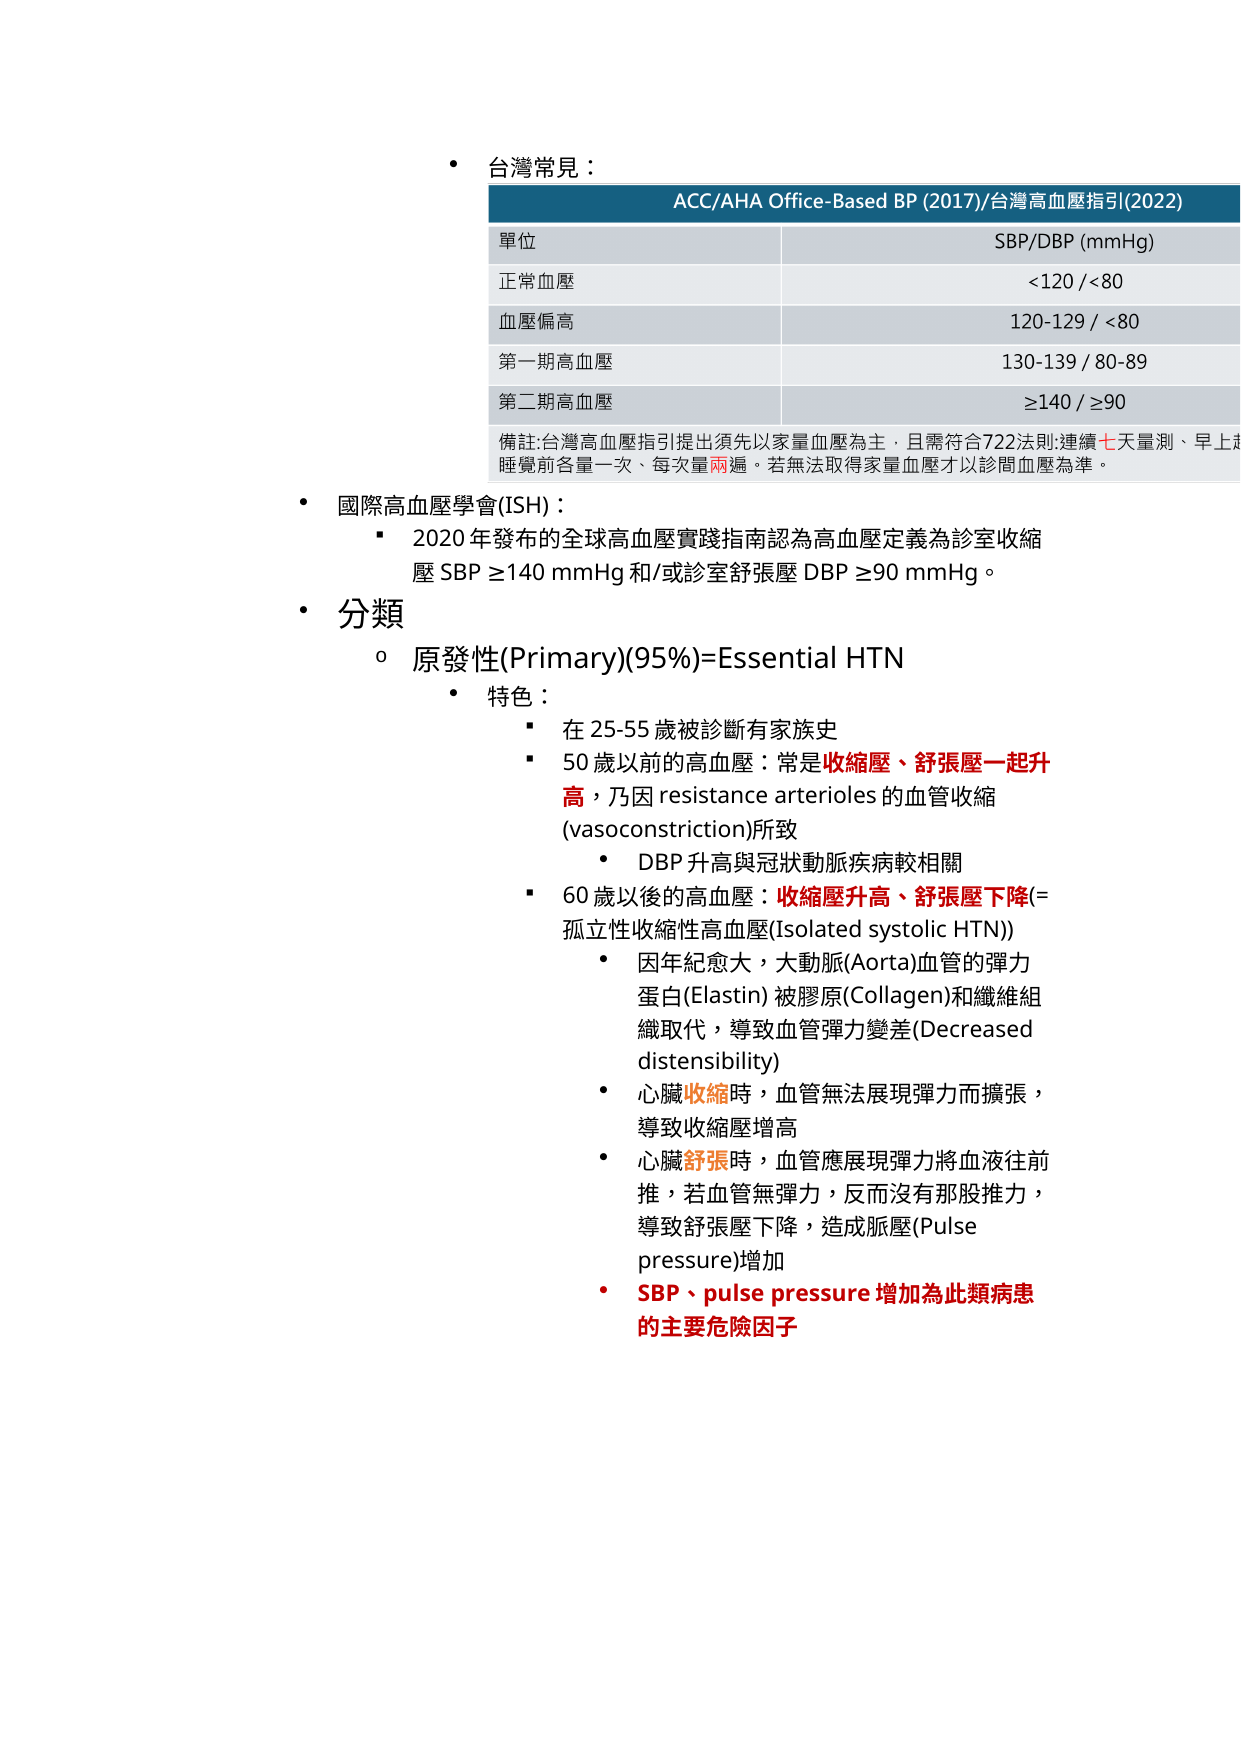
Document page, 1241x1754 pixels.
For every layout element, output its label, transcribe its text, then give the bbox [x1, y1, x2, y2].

list 在25-55歲被診斷有家族史 [525, 712, 1053, 745]
list 2020年發布的全球高血壓實踐指南認為高血壓定義為診室收縮壓SBP ≥140 mmHg和/或診室舒張壓DBP ≥90 mmHg。 [375, 521, 1053, 588]
picture [487, 183, 1241, 488]
list DBP升高與冠狀動脈疾病較相關 [600, 845, 1053, 878]
list 原發性(Primary)(95%)=Essential HTN [375, 636, 1053, 678]
list 心臟收縮時，血管無法展現彈力而擴張，導致收縮壓增高 [600, 1076, 1053, 1143]
list 國際高血壓學會(ISH)： [300, 488, 1053, 521]
list 因年紀愈大，大動脈(Aorta)血管的彈力蛋白(Elastin) 被膠原(Collagen)和纖維組織取代，導致血管彈力變差(Decreased distensibility) [600, 945, 1053, 1076]
list 分類 [300, 588, 1053, 636]
list 特色： [450, 678, 1053, 712]
list 50歲以前的高血壓：常是收縮壓、舒張壓一起升高，乃因resistance arterioles的血管收縮(vasoconstriction)所致 [525, 745, 1053, 845]
list SBP、pulse pressure增加為此類病患的主要危險因子 [600, 1276, 1053, 1342]
list 台灣常見： [450, 150, 1053, 183]
list 心臟舒張時，血管應展現彈力將血液往前推，若血管無彈力，反而沒有那股推力，導致舒張壓下降，造成脈壓(Pulse pressure)增加 [600, 1143, 1053, 1276]
list 60歲以後的高血壓：收縮壓升高、舒張壓下降(=孤立性收縮性高血壓(Isolated systolic HTN)) [525, 878, 1053, 945]
